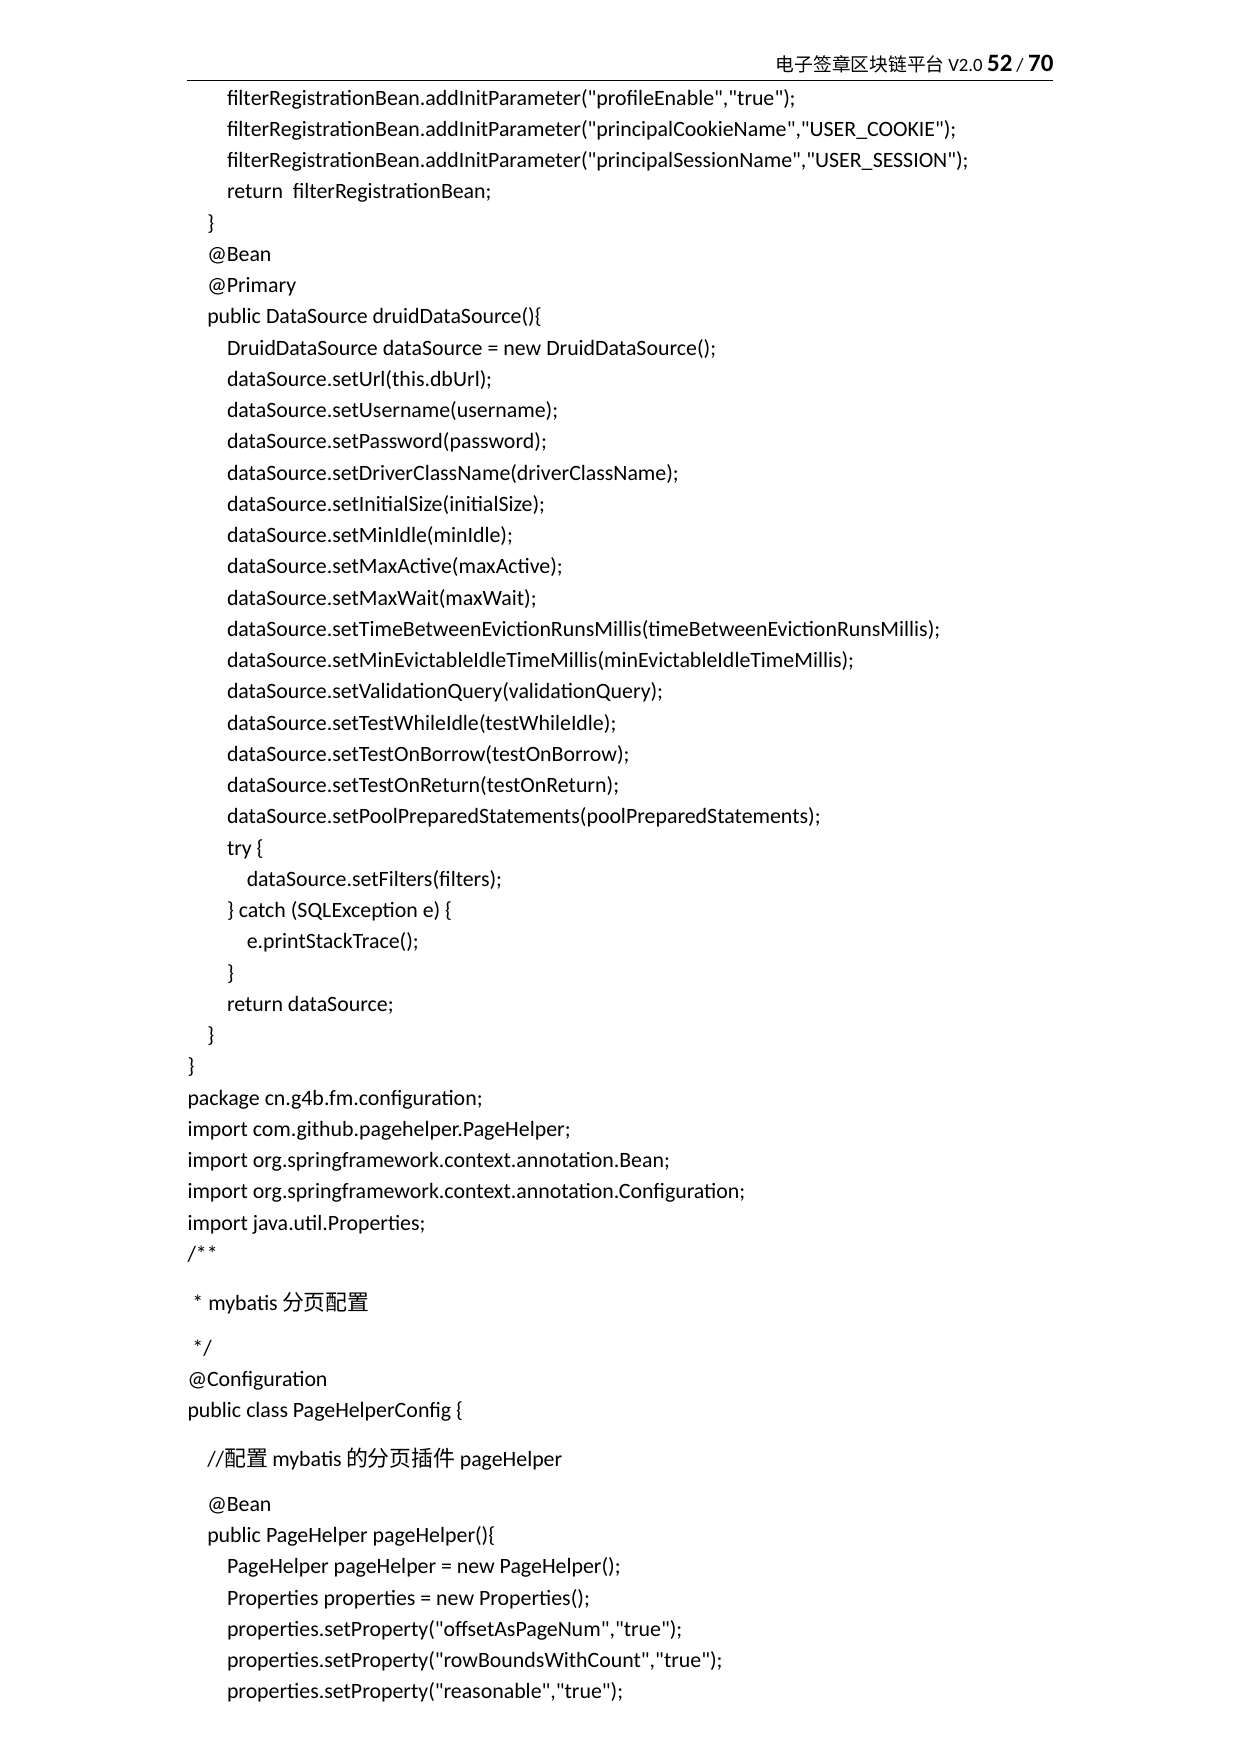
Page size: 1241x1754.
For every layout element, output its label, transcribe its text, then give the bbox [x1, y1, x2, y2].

text dataSource.setMinIdle(minIdle); [187, 519, 1053, 550]
text } [187, 207, 1053, 238]
text dataSource.setUrl(this.dbUrl); [187, 363, 1053, 394]
text @Primary [187, 269, 1053, 300]
text filterRegistrationBean.addInitParameter("principalCookieName","USER_COOKIE"); [187, 113, 1053, 144]
text dataSource.setTimeBetweenEvictionRunsMillis(timeBetweenEvictionRunsMillis); [187, 613, 1053, 644]
text return filterRegistrationBean; [187, 175, 1053, 207]
text dataSource.setUsername(username); [187, 394, 1053, 425]
text dataSource.setMaxActive(maxActive); [187, 550, 1053, 582]
text @Bean [187, 238, 1053, 269]
text public DataSource druidDataSource(){ [187, 300, 1053, 332]
text dataSource.setPassword(password); [187, 425, 1053, 457]
text DruidDataSource dataSource = new DruidDataSource(); [187, 332, 1053, 363]
text dataSource.setInitialSize(initialSize); [187, 488, 1053, 519]
text filterRegistrationBean.addInitParameter("principalSessionName","USER_SESSION"); [187, 144, 1053, 175]
text dataSource.setMinEvictableIdleTimeMillis(minEvictableIdleTimeMillis); [187, 644, 1053, 675]
text filterRegistrationBean.addInitParameter("profileEnable","true"); [187, 82, 1053, 113]
text dataSource.setMaxWait(maxWait); [187, 582, 1053, 613]
text dataSource.setDriverClassName(driverClassName); [187, 457, 1053, 488]
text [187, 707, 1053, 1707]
text dataSource.setValidationQuery(validationQuery); [187, 675, 1053, 707]
